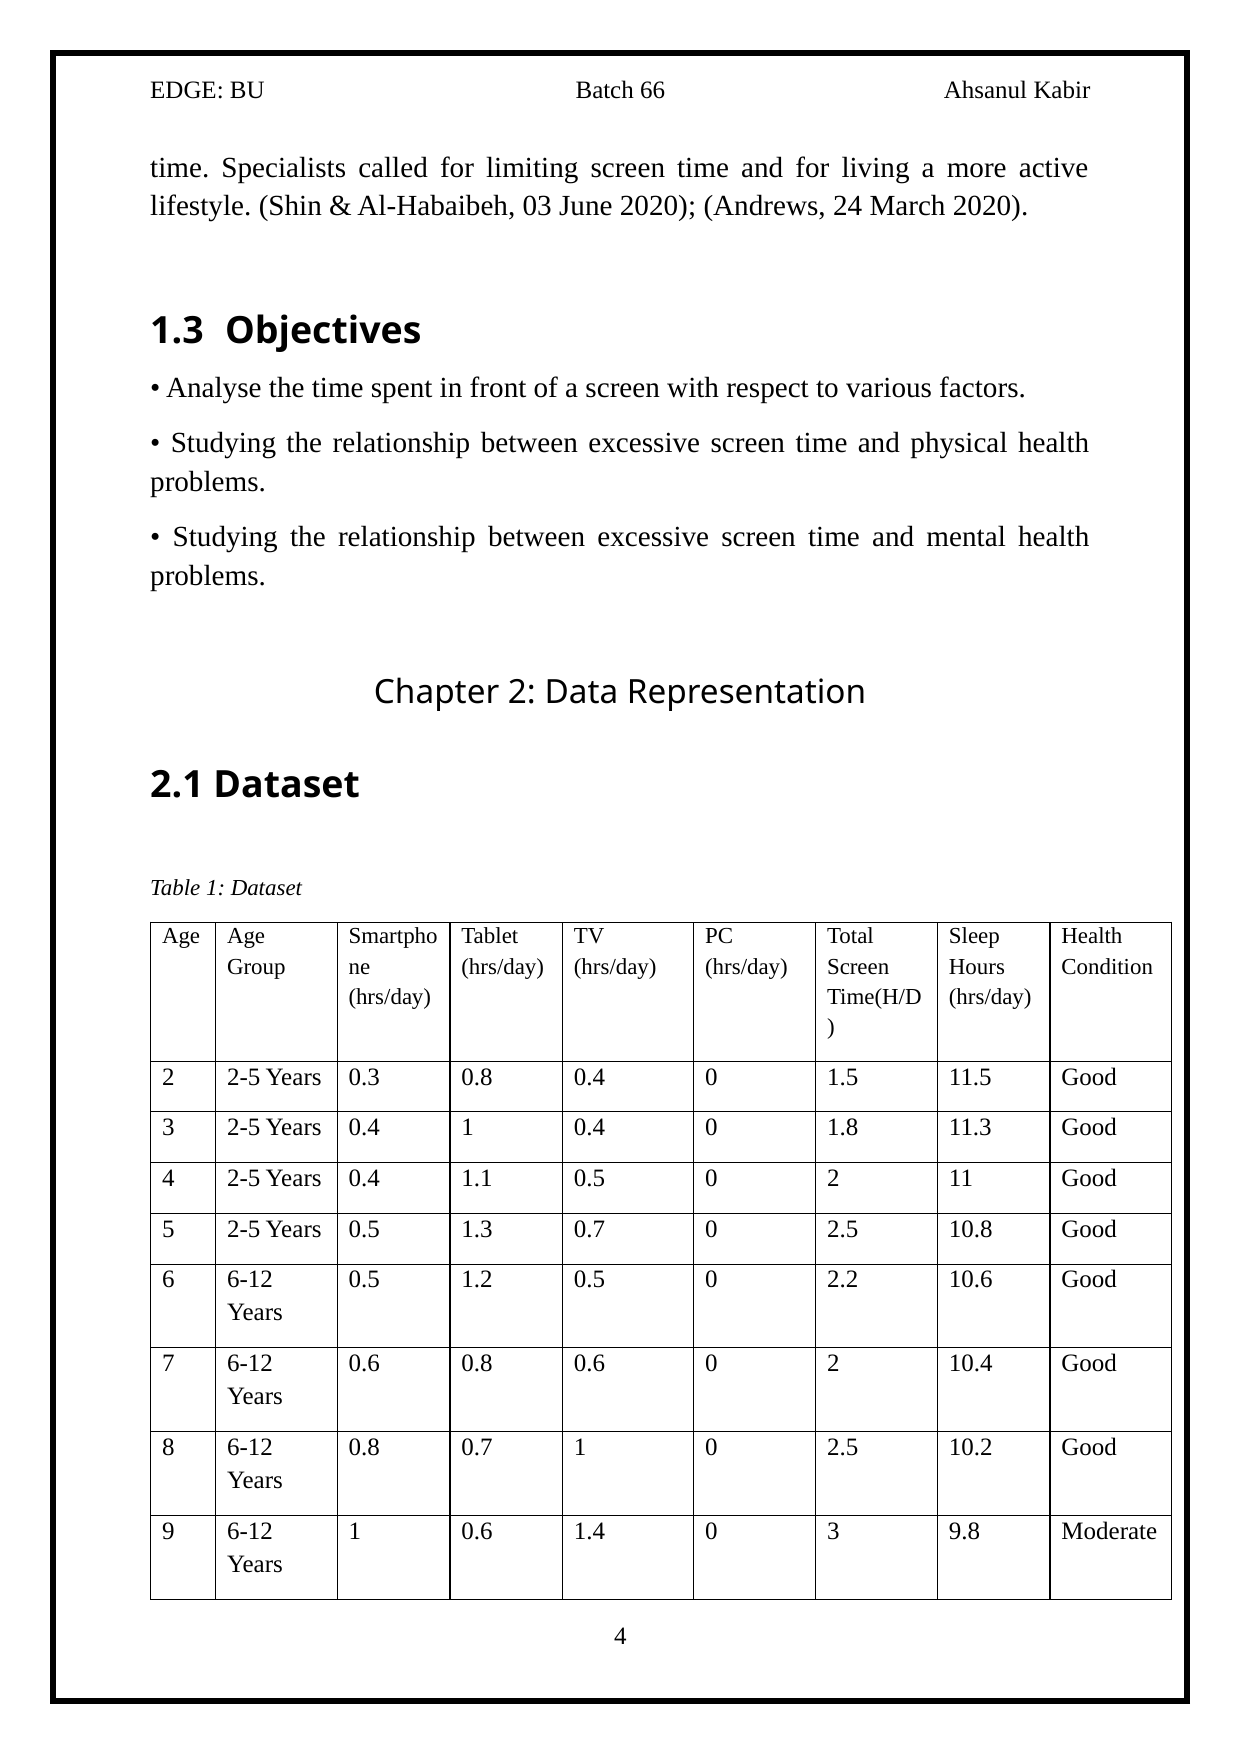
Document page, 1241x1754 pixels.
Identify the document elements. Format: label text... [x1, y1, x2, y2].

table_cell 9 [151, 1516, 215, 1598]
table_cell 11.5 [938, 1062, 1049, 1111]
table_cell 3 [816, 1516, 937, 1598]
table_cell 10.8 [938, 1214, 1049, 1263]
table_cell 6-12 Years [216, 1516, 337, 1598]
table_cell 0.4 [338, 1112, 449, 1162]
table_cell Good [1051, 1163, 1171, 1213]
table_cell 0.7 [451, 1432, 562, 1515]
table_cell 0.5 [338, 1265, 449, 1347]
table_cell 9.8 [938, 1516, 1049, 1598]
table_cell Good [1051, 1062, 1171, 1111]
table_cell 6-12 Years [216, 1348, 337, 1431]
table_cell 0 [694, 1163, 815, 1213]
text • Studying the relationship between excessive screen time and mental health problems. [150, 519, 1090, 591]
table_cell 10.2 [938, 1432, 1049, 1515]
table_cell 1 [563, 1432, 693, 1515]
table_cell 1 [338, 1516, 449, 1598]
table_cell 5 [151, 1214, 215, 1263]
table_cell 10.4 [938, 1348, 1049, 1431]
list Objectives [150, 303, 1090, 354]
table_cell 2.2 [816, 1265, 937, 1347]
text • Studying the relationship between excessive screen time and physical health problems. [150, 425, 1090, 497]
table_cell 0.6 [563, 1348, 693, 1431]
table_cell 1.8 [816, 1112, 937, 1162]
table_cell 0 [694, 1214, 815, 1263]
table_cell 0.6 [451, 1516, 562, 1598]
table_cell 0.7 [563, 1214, 693, 1263]
table_cell 0 [694, 1432, 815, 1515]
table_header Health Condition [1051, 923, 1171, 1061]
table_cell 11.3 [938, 1112, 1049, 1162]
table_cell Good [1051, 1214, 1171, 1263]
table_cell 0 [694, 1516, 815, 1598]
table_cell 2 [816, 1163, 937, 1213]
table_cell 0.6 [338, 1348, 449, 1431]
table_cell 0.4 [338, 1163, 449, 1213]
table_cell 1.2 [451, 1265, 562, 1347]
table_cell 11 [938, 1163, 1049, 1213]
table_cell 2.5 [816, 1432, 937, 1515]
table_cell Good [1051, 1265, 1171, 1347]
table_cell 6 [151, 1265, 215, 1347]
table_header PC (hrs/day) [694, 923, 815, 1061]
table_header TV (hrs/day) [563, 923, 693, 1061]
table_cell Good [1051, 1348, 1171, 1431]
table_cell 1.5 [816, 1062, 937, 1111]
table_cell 0.8 [451, 1062, 562, 1111]
table_cell 0.4 [563, 1112, 693, 1162]
text 2.1 Dataset [150, 758, 1090, 809]
table_cell 7 [151, 1348, 215, 1431]
table_cell 4 [151, 1163, 215, 1213]
table_cell 6-12 Years [216, 1265, 337, 1347]
table_cell 2 [816, 1348, 937, 1431]
table_cell 2-5 Years [216, 1112, 337, 1162]
table_cell 10.6 [938, 1265, 1049, 1347]
table_cell 0.8 [451, 1348, 562, 1431]
table_cell 2 [151, 1062, 215, 1111]
table_header Tablet (hrs/day) [451, 923, 562, 1061]
table_cell 1.3 [451, 1214, 562, 1263]
table_cell 0.5 [338, 1214, 449, 1263]
table_cell 2.5 [816, 1214, 937, 1263]
table_cell 6-12 Years [216, 1432, 337, 1515]
table_header Smartphone (hrs/day) [338, 923, 449, 1061]
table_cell 2-5 Years [216, 1062, 337, 1111]
table_header Age [151, 923, 215, 1061]
table_cell 0.8 [338, 1432, 449, 1515]
table_header Age Group [216, 923, 337, 1061]
table_cell 1 [451, 1112, 562, 1162]
table_cell 0.3 [338, 1062, 449, 1111]
text • Analyse the time spent in front of a screen with respect to various factors. [150, 370, 1090, 404]
table_header Total Screen Time(H/D) [816, 923, 937, 1061]
table_cell 3 [151, 1112, 215, 1162]
text Table 1: Dataset [150, 874, 1090, 901]
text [150, 150, 1090, 222]
table_cell 0 [694, 1112, 815, 1162]
table_cell 2-5 Years [216, 1214, 337, 1263]
table_cell 2-5 Years [216, 1163, 337, 1213]
table_cell 1.1 [451, 1163, 562, 1213]
table_cell 0.5 [563, 1163, 693, 1213]
table_cell Moderate [1051, 1516, 1171, 1598]
table_cell 0 [694, 1062, 815, 1111]
table_cell 1.4 [563, 1516, 693, 1598]
table_cell 8 [151, 1432, 215, 1515]
table_cell 0.4 [563, 1062, 693, 1111]
table_cell 0 [694, 1348, 815, 1431]
table_cell 0.5 [563, 1265, 693, 1347]
text Chapter 2: Data Representation [150, 668, 1090, 713]
table_cell 0 [694, 1265, 815, 1347]
table_header Sleep Hours (hrs/day) [938, 923, 1049, 1061]
table_cell Good [1051, 1112, 1171, 1162]
table_cell Good [1051, 1432, 1171, 1515]
